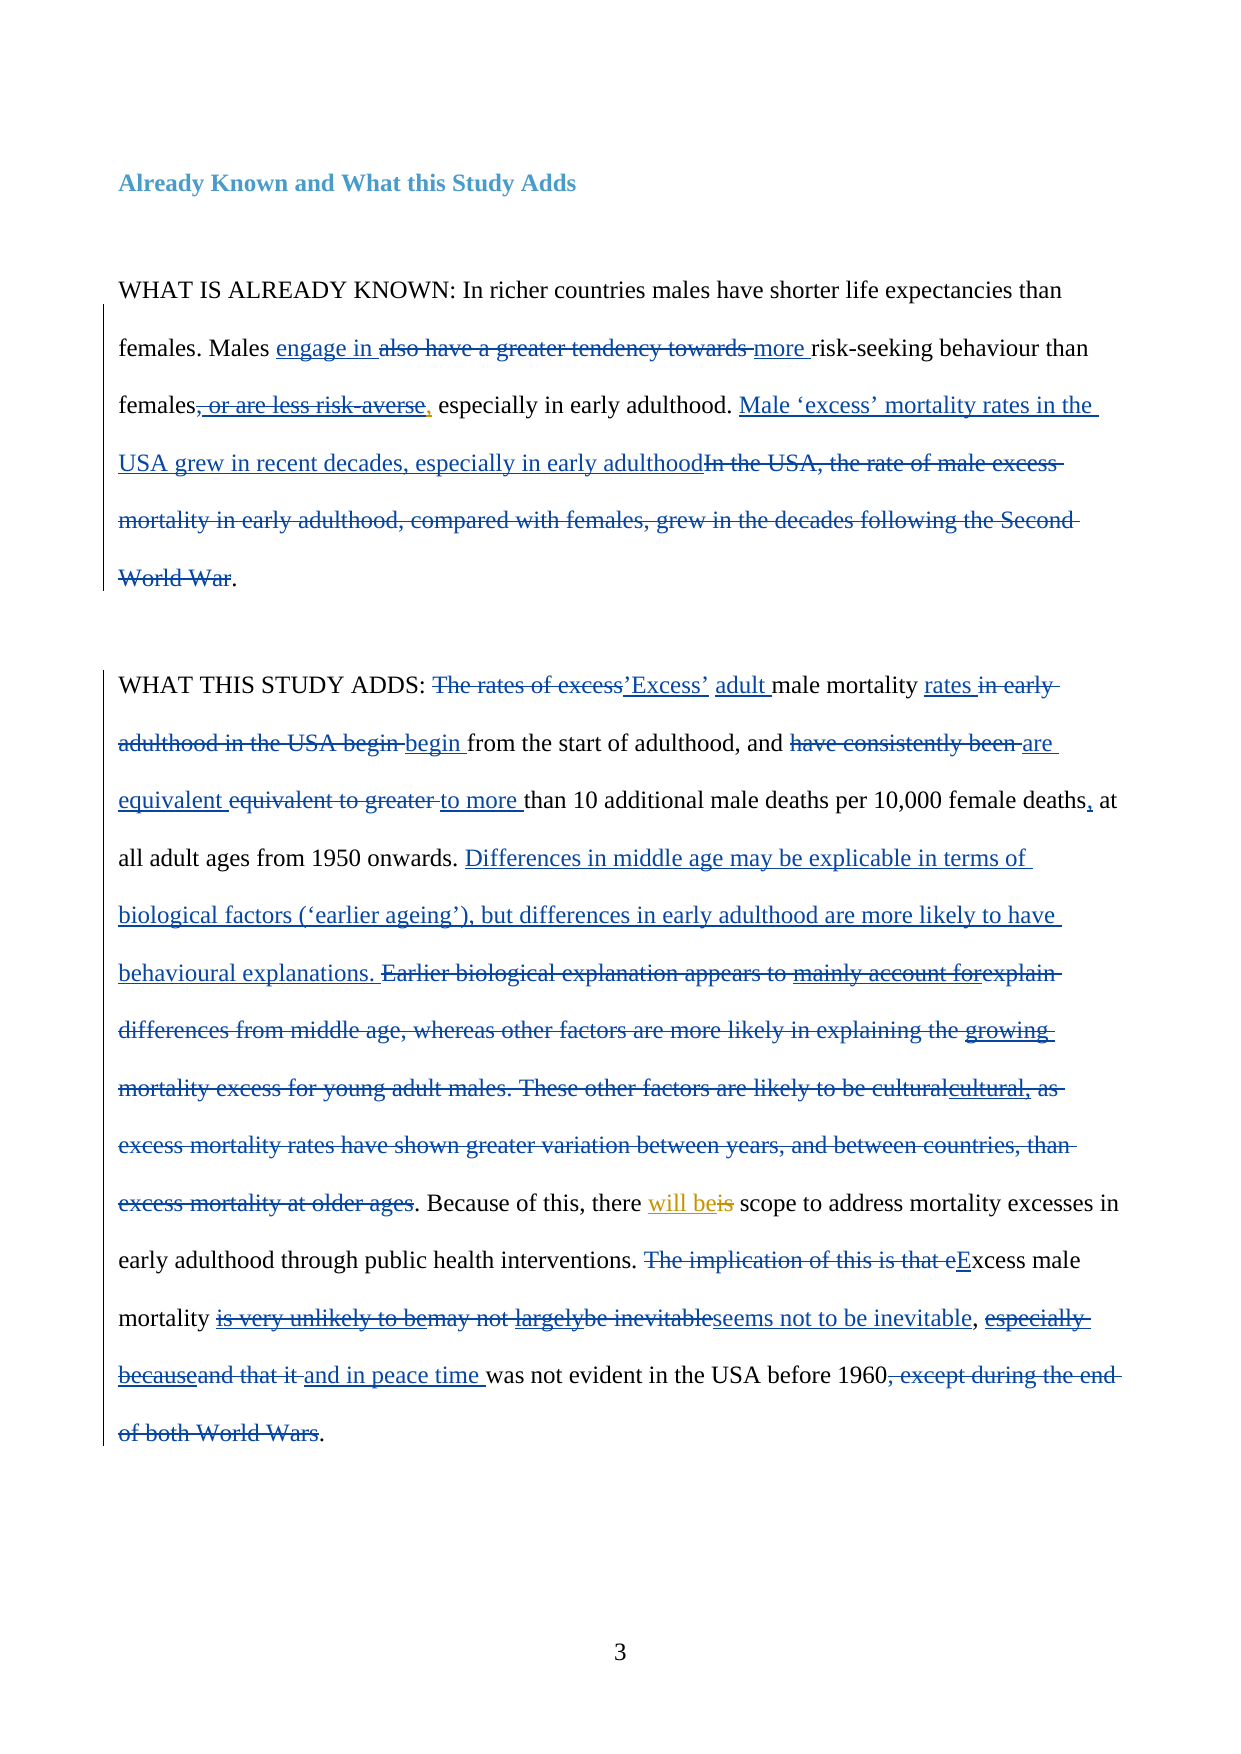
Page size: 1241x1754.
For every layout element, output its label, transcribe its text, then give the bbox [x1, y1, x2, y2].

text WHAT IS ALREADY KNOWN: In richer countries males have shorter life expectancies than females. Males risk-seeking behaviour than females especially in early adulthood. . [118, 275, 1122, 591]
text WHAT THIS STUDY ADDS: male mortality from the start of adulthood, and than 10 additional male deaths per 10,000 female deaths at all adult ages from 1950 onwards. . Because of this, there scope to address mortality excesses in early adulthood through public health interventions. xcess male mortality , was not evident in the USA before 1960. [118, 670, 1122, 1446]
text Already Known and What this Study Adds [118, 168, 1122, 196]
